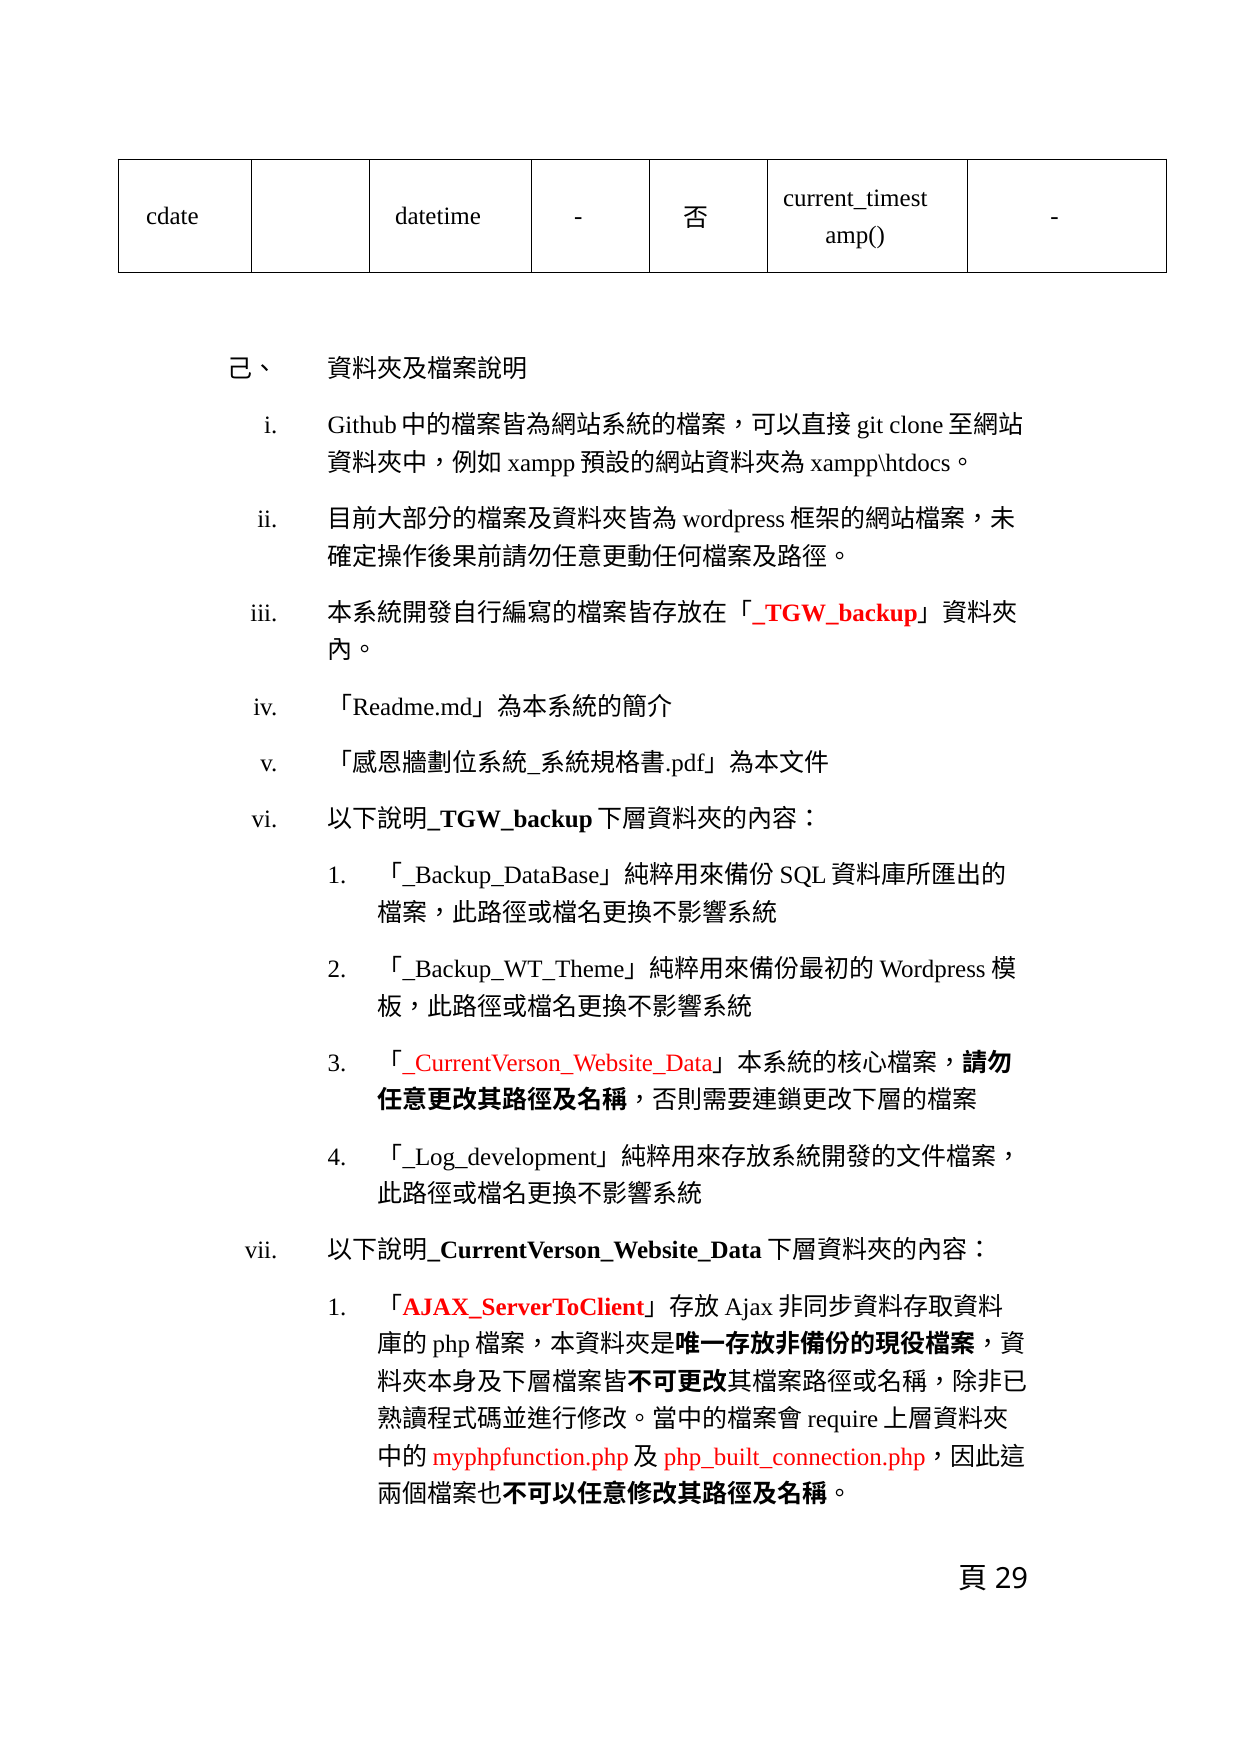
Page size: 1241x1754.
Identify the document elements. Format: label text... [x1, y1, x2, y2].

list 「_Log_development」純粹用來存放系統開發的文件檔案，此路徑或檔名更換不影響系統 [327, 1136, 1028, 1211]
table_cell - [968, 160, 1166, 272]
table_cell current_timestamp() [768, 160, 967, 272]
table_cell cdate [119, 160, 251, 272]
table_cell - [532, 160, 649, 272]
table_cell 否 [650, 160, 767, 272]
list 「AJAX_ServerToClient」存放Ajax非同步資料存取資料庫的php檔案，本資料夾是唯一存放非備份的現役檔案，資料夾本身及下層檔案皆不可更改其檔案路徑或名稱，除非已熟讀程式碼並進行修改。當中的檔案會require上層資料夾中的myphpfunction.php及php_built_connection.php，因此這兩個檔案也不可以任意修改其路徑及名稱。 [327, 1286, 1028, 1511]
table_cell [252, 160, 369, 272]
list 「感恩牆劃位系統_系統規格書.pdf」為本文件 [277, 742, 1028, 779]
list 資料夾及檔案說明 [227, 348, 1028, 386]
list 「_Backup_WT_Theme」純粹用來備份最初的Wordpress模板，此路徑或檔名更換不影響系統 [327, 948, 1028, 1023]
list 目前大部分的檔案及資料夾皆為wordpress框架的網站檔案，未確定操作後果前請勿任意更動任何檔案及路徑。 [277, 498, 1028, 573]
list 「_Backup_DataBase」純粹用來備份SQL資料庫所匯出的檔案，此路徑或檔名更換不影響系統 [327, 854, 1028, 929]
list 以下說明_CurrentVerson_Website_Data下層資料夾的內容： [277, 1229, 1028, 1267]
list 本系統開發自行編寫的檔案皆存放在「_TGW_backup」資料夾內。 [277, 592, 1028, 667]
list 以下說明_TGW_backup下層資料夾的內容： [277, 798, 1028, 836]
list 「_CurrentVerson_Website_Data」本系統的核心檔案，請勿任意更改其路徑及名稱，否則需要連鎖更改下層的檔案 [327, 1042, 1028, 1117]
list 「Readme.md」為本系統的簡介 [277, 686, 1028, 723]
list Github中的檔案皆為網站系統的檔案，可以直接git clone至網站資料夾中，例如xampp預設的網站資料夾為xampp\htdocs。 [277, 404, 1028, 479]
table_cell datetime [370, 160, 531, 272]
